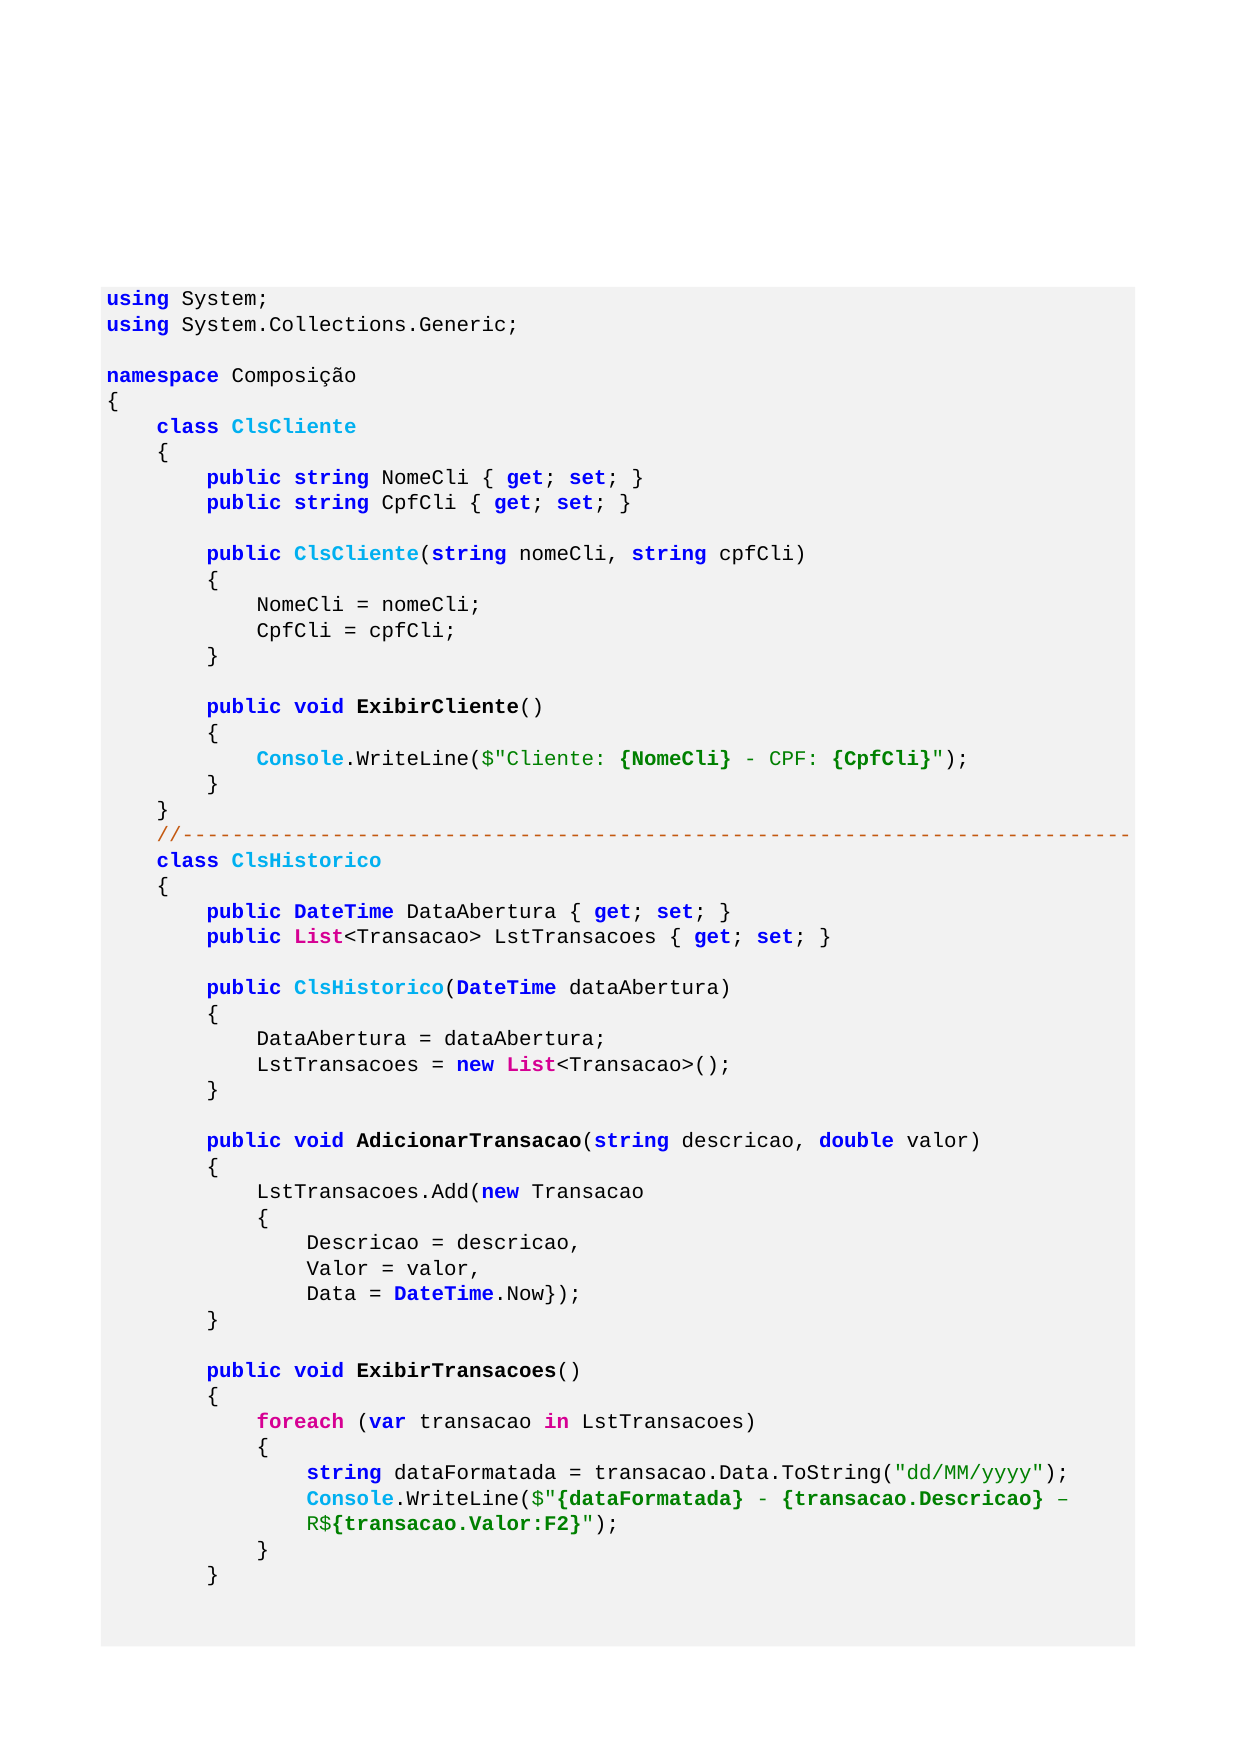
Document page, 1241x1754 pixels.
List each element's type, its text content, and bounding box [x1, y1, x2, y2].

list { [106, 390, 1134, 414]
list using System; [106, 288, 1134, 312]
list } [106, 1309, 1134, 1333]
list R${transacao.Valor:F2}"); [106, 1513, 1134, 1537]
list Console.WriteLine($"{dataFormatada} - {transacao.Descricao} – [106, 1488, 1134, 1511]
list CpfCli = cpfCli; [106, 620, 1134, 643]
list public string CpfCli { get; set; } [106, 492, 1134, 516]
list { [106, 1156, 1134, 1179]
list foreach (var transacao in LstTransacoes) [106, 1411, 1134, 1435]
list public ClsHistorico(DateTime dataAbertura) [106, 977, 1134, 1001]
list namespace Composição [106, 365, 1134, 388]
list } [106, 1079, 1134, 1103]
list NomeCli = nomeCli; [106, 594, 1134, 618]
list } [106, 645, 1134, 669]
list } [106, 1564, 1134, 1588]
list //---------------------------------------------------------------------------- [106, 824, 1134, 848]
list { [106, 569, 1134, 592]
list { [106, 1437, 1134, 1460]
list Valor = valor, [106, 1258, 1134, 1282]
list } [106, 798, 1134, 822]
list LstTransacoes.Add(new Transacao [106, 1181, 1134, 1205]
list public void AdicionarTransacao(string descricao, double valor) [106, 1130, 1134, 1154]
list } [106, 1539, 1134, 1562]
list } [106, 773, 1134, 797]
list LstTransacoes = new List<Transacao>(); [106, 1054, 1134, 1077]
list class ClsHistorico [106, 849, 1134, 873]
list DataAbertura = dataAbertura; [106, 1028, 1134, 1052]
list public string NomeCli { get; set; } [106, 467, 1134, 490]
list Descricao = descricao, [106, 1232, 1134, 1256]
list string dataFormatada = transacao.Data.ToString("dd/MM/yyyy"); [106, 1462, 1134, 1486]
list Console.WriteLine($"Cliente: {NomeCli} - CPF: {CpfCli}"); [106, 747, 1134, 771]
list { [106, 875, 1134, 899]
list { [106, 441, 1134, 465]
list public void ExibirCliente() [106, 696, 1134, 720]
list public List<Transacao> LstTransacoes { get; set; } [106, 926, 1134, 950]
list { [106, 1386, 1134, 1409]
list Data = DateTime.Now}); [106, 1283, 1134, 1307]
list public void ExibirTransacoes() [106, 1360, 1134, 1384]
list using System.Collections.Generic; [106, 314, 1134, 337]
list class ClsCliente [106, 416, 1134, 439]
list { [106, 722, 1134, 746]
list { [106, 1003, 1134, 1026]
list public ClsCliente(string nomeCli, string cpfCli) [106, 543, 1134, 567]
list { [106, 1207, 1134, 1231]
list public DateTime DataAbertura { get; set; } [106, 901, 1134, 924]
